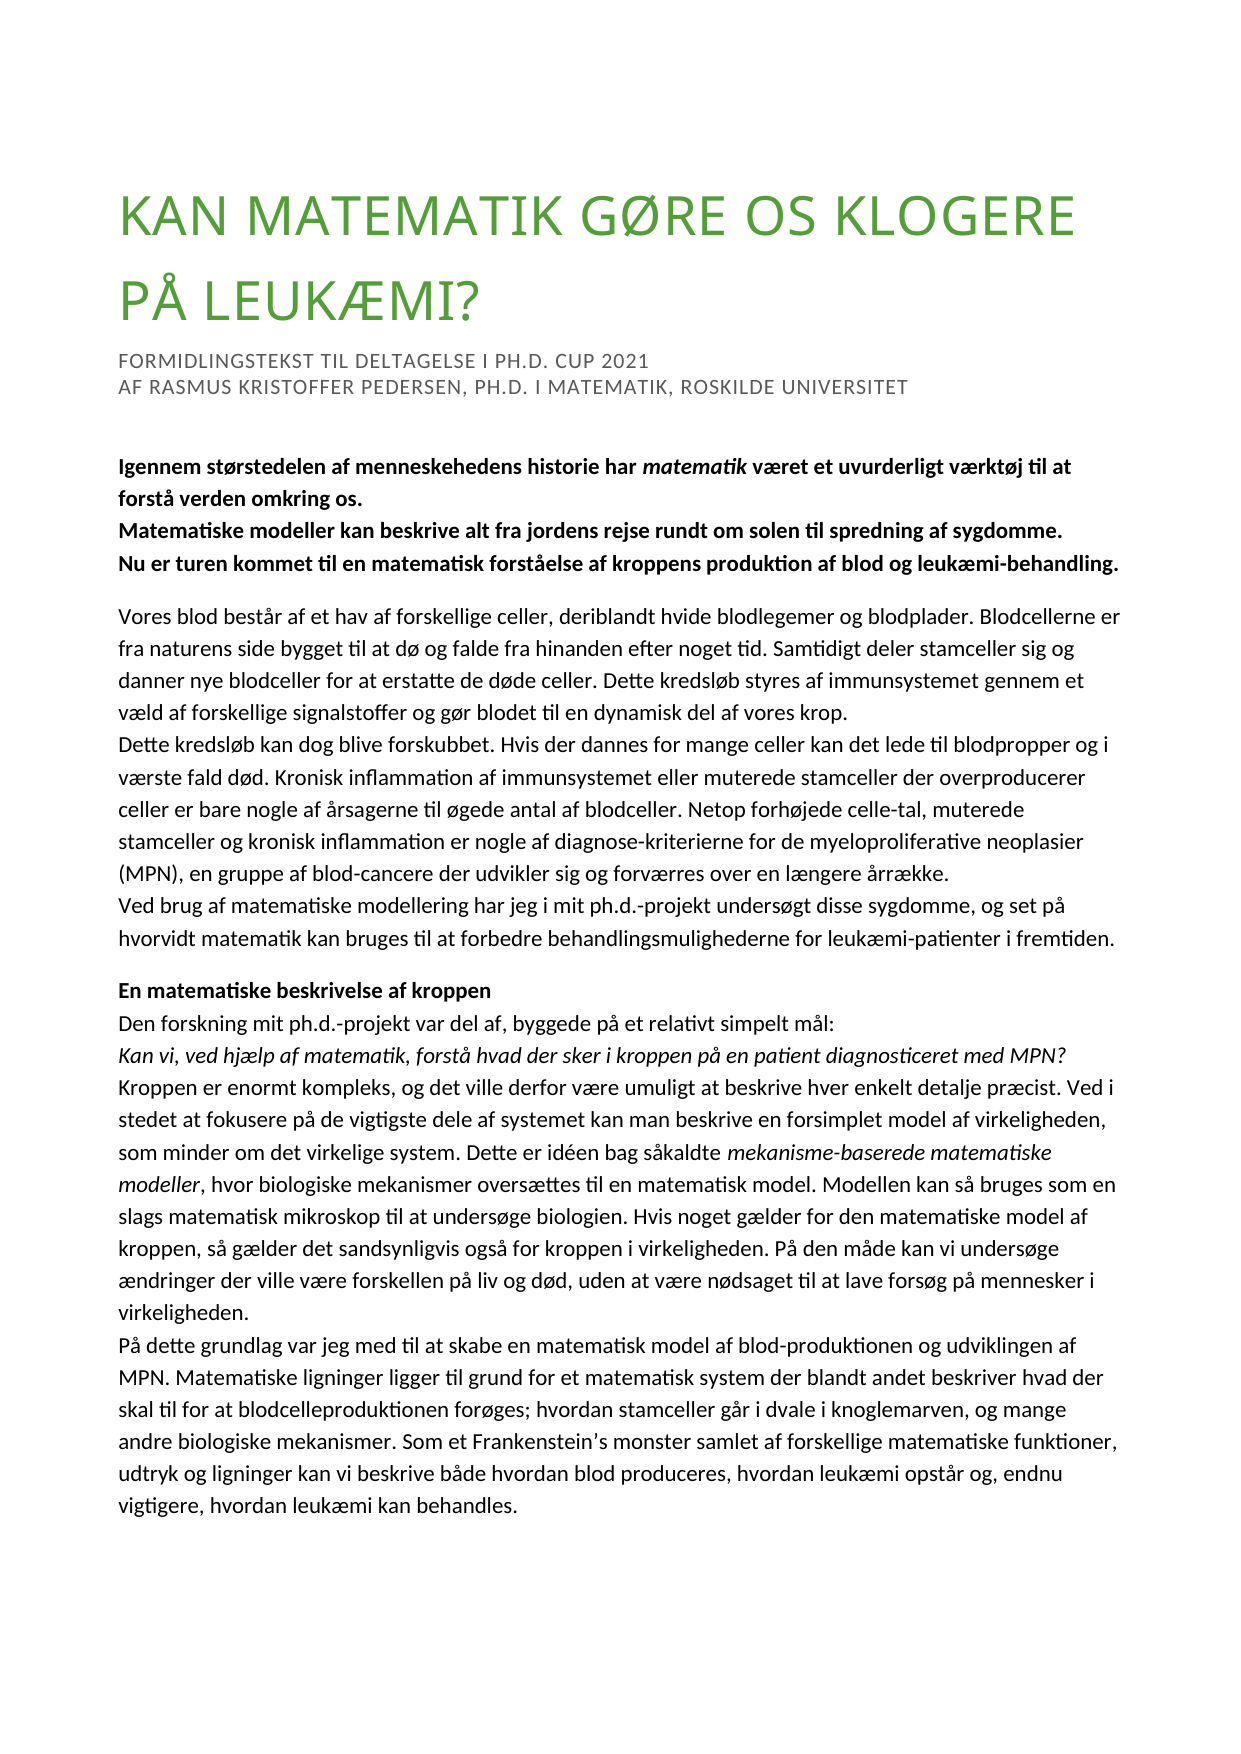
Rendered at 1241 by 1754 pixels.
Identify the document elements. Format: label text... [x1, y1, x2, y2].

text Igennem størstedelen af menneskehedens historie har matematik været et uvurderligt værktøj til at forstå verden omkring os. Matematiske modeller kan beskrive alt fra jordens rejse rundt om solen til spredning af sygdomme. Nu er turen kommet til en matematisk forståelse af kroppens produktion af blod og leukæmi-behandling. [118, 452, 1122, 577]
text En matematiske beskrivelse af kroppen Den forskning mit ph.d.-projekt var del af, byggede på et relativt simpelt mål: Kan vi, ved hjælp af matematik, forstå hvad der sker i kroppen på en patient diagnosticeret med MPN? Kroppen er enormt kompleks, og det ville derfor være umuligt at beskrive hver enkelt detalje præcist. Ved i stedet at fokusere på de vigtigste dele af systemet kan man beskrive en forsimplet model af virkeligheden, som minder om det virkelige system. Dette er idéen bag såkaldte mekanisme-baserede matematiske modeller, hvor biologiske mekanismer oversættes til en matematisk model. Modellen kan så bruges som en slags matematisk mikroskop til at undersøge biologien. Hvis noget gælder for den matematiske model af kroppen, så gælder det sandsynligvis også for kroppen i virkeligheden. På den måde kan vi undersøge ændringer der ville være forskellen på liv og død, uden at være nødsaget til at lave forsøg på mennesker i virkeligheden. På dette grundlag var jeg med til at skabe en matematisk model af blod-produktionen og udviklingen af MPN. Matematiske ligninger ligger til grund for et matematisk system der blandt andet beskriver hvad der skal til for at blodcelleproduktionen forøges; hvordan stamceller går i dvale i knoglemarven, og mange andre biologiske mekanismer. Som et Frankenstein’s monster samlet af forskellige matematiske funktioner, udtryk og ligninger kan vi beskrive både hvordan blod produceres, hvordan leukæmi opstår og, endnu vigtigere, hvordan leukæmi kan behandles. [118, 977, 1122, 1520]
title Kan matematik gøre os klogere på leukæmi? [118, 177, 1122, 336]
subtitle Formidlingstekst til deltagelse i Ph.D. Cup 2021 Af Rasmus Kristoffer Pedersen, Ph.d. i matematik, Roskilde Universitet [118, 347, 1122, 400]
text Vores blod består af et hav af forskellige celler, deriblandt hvide blodlegemer og blodplader. Blodcellerne er fra naturens side bygget til at dø og falde fra hinanden efter noget tid. Samtidigt deler stamceller sig og danner nye blodceller for at erstatte de døde celler. Dette kredsløb styres af immunsystemet gennem et væld af forskellige signalstoffer og gør blodet til en dynamisk del af vores krop. Dette kredsløb kan dog blive forskubbet. Hvis der dannes for mange celler kan det lede til blodpropper og i værste fald død. Kronisk inflammation af immunsystemet eller muterede stamceller der overproducerer celler er bare nogle af årsagerne til øgede antal af blodceller. Netop forhøjede celle-tal, muterede stamceller og kronisk inflammation er nogle af diagnose-kriterierne for de myeloproliferative neoplasier (MPN), en gruppe af blod-cancere der udvikler sig og forværres over en længere årrække. Ved brug af matematiske modellering har jeg i mit ph.d.-projekt undersøgt disse sygdomme, og set på hvorvidt matematik kan bruges til at forbedre behandlingsmulighederne for leukæmi-patienter i fremtiden. [118, 602, 1122, 952]
